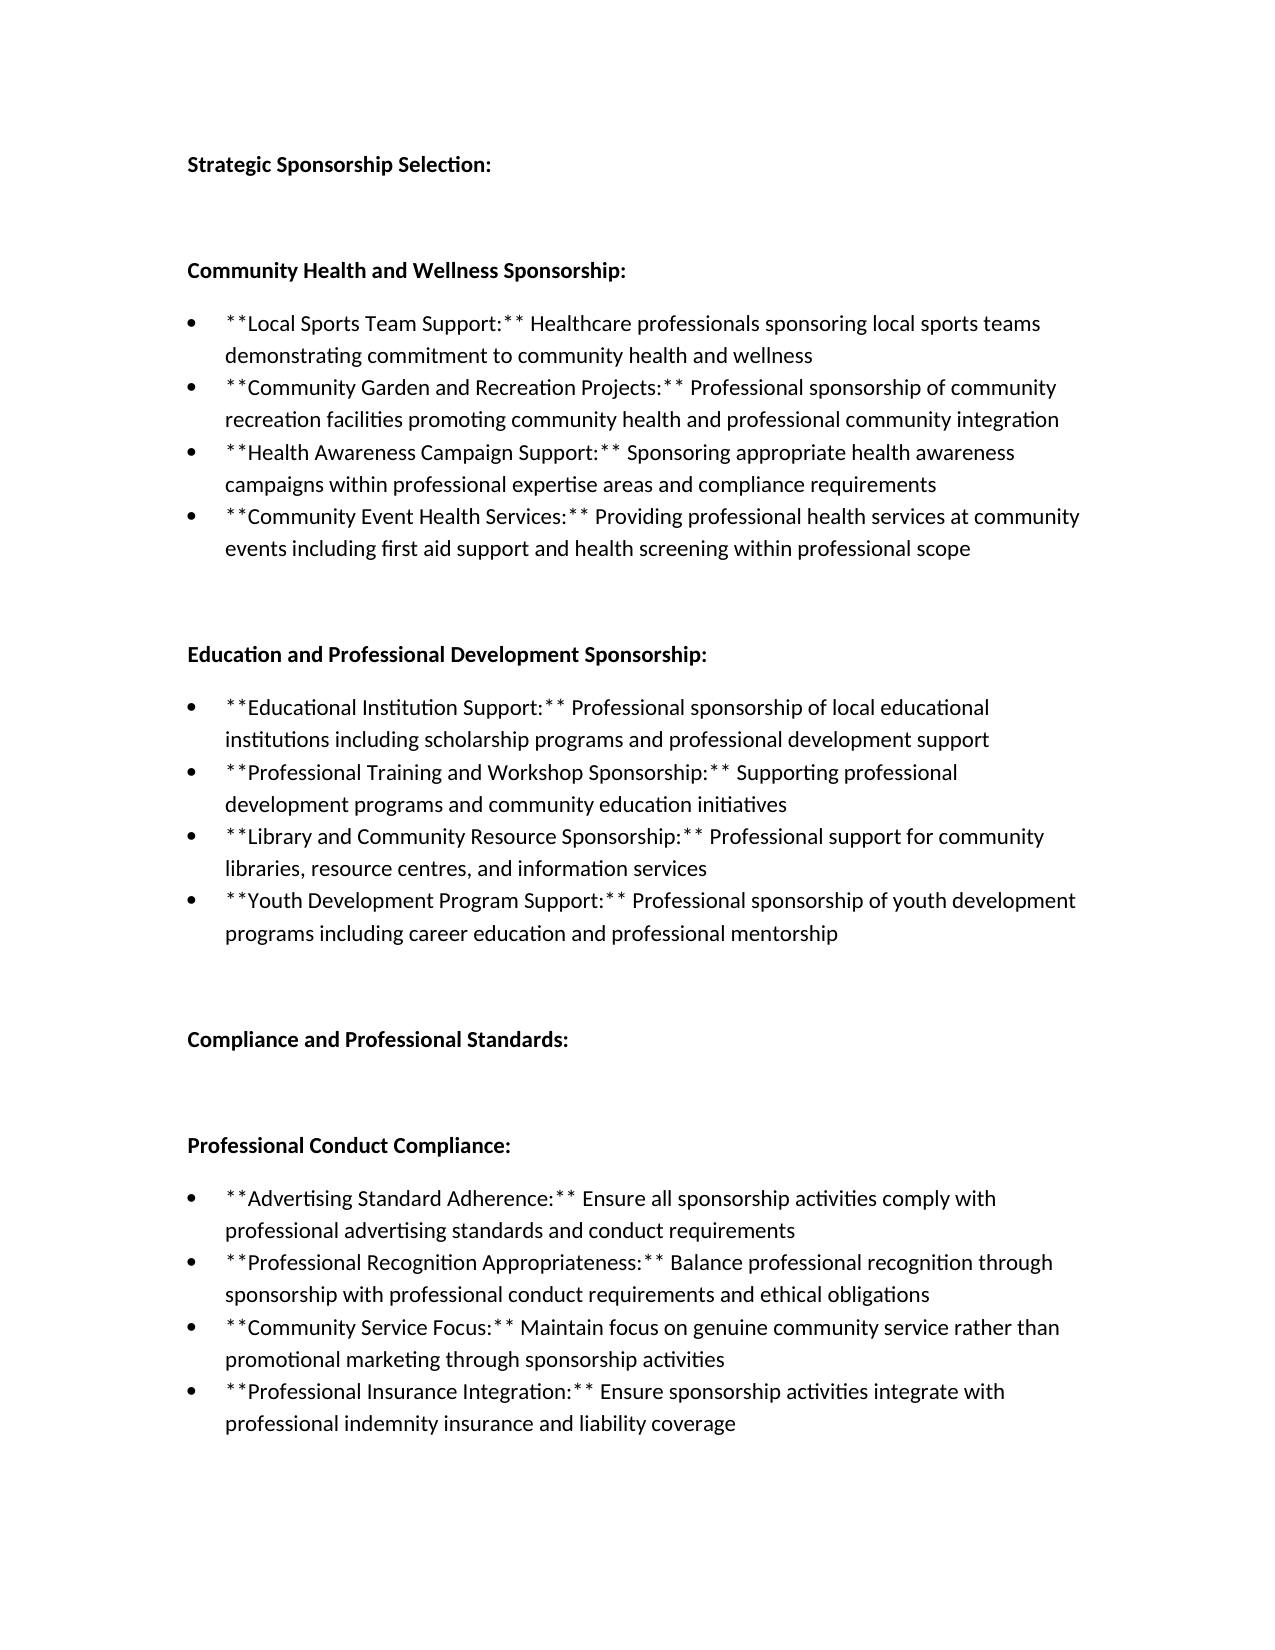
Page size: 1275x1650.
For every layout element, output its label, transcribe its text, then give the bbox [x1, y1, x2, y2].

list **Professional Insurance Integration:** Ensure sponsorship activities integrate with professional indemnity insurance and liability coverage [187, 1377, 1087, 1437]
list **Educational Institution Support:** Professional sponsorship of local educational institutions including scholarship programs and professional development support [187, 693, 1087, 754]
list **Professional Training and Workshop Sponsorship:** Supporting professional development programs and community education initiatives [187, 758, 1087, 818]
list **Advertising Standard Adherence:** Ensure all sponsorship activities comply with professional advertising standards and conduct requirements [187, 1184, 1087, 1244]
text Strategic Sponsorship Selection: [187, 150, 1087, 178]
list **Professional Recognition Appropriateness:** Balance professional recognition through sponsorship with professional conduct requirements and ethical obligations [187, 1248, 1087, 1308]
list **Community Service Focus:** Maintain focus on genuine community service rather than promotional marketing through sponsorship activities [187, 1313, 1087, 1373]
list **Library and Community Resource Sponsorship:** Professional support for community libraries, resource centres, and information services [187, 822, 1087, 882]
list **Youth Development Program Support:** Professional sponsorship of youth development programs including career education and professional mentorship [187, 887, 1087, 947]
text Compliance and Professional Standards: [187, 1025, 1087, 1053]
text Education and Professional Development Sponsorship: [187, 640, 1087, 668]
text Community Health and Wellness Sponsorship: [187, 256, 1087, 284]
list **Local Sports Team Support:** Healthcare professionals sponsoring local sports teams demonstrating commitment to community health and wellness [187, 309, 1087, 369]
list **Health Awareness Campaign Support:** Sponsoring appropriate health awareness campaigns within professional expertise areas and compliance requirements [187, 438, 1087, 498]
text Professional Conduct Compliance: [187, 1131, 1087, 1159]
list **Community Event Health Services:** Providing professional health services at community events including first aid support and health screening within professional scope [187, 502, 1087, 562]
list **Community Garden and Recreation Projects:** Professional sponsorship of community recreation facilities promoting community health and professional community integration [187, 373, 1087, 434]
